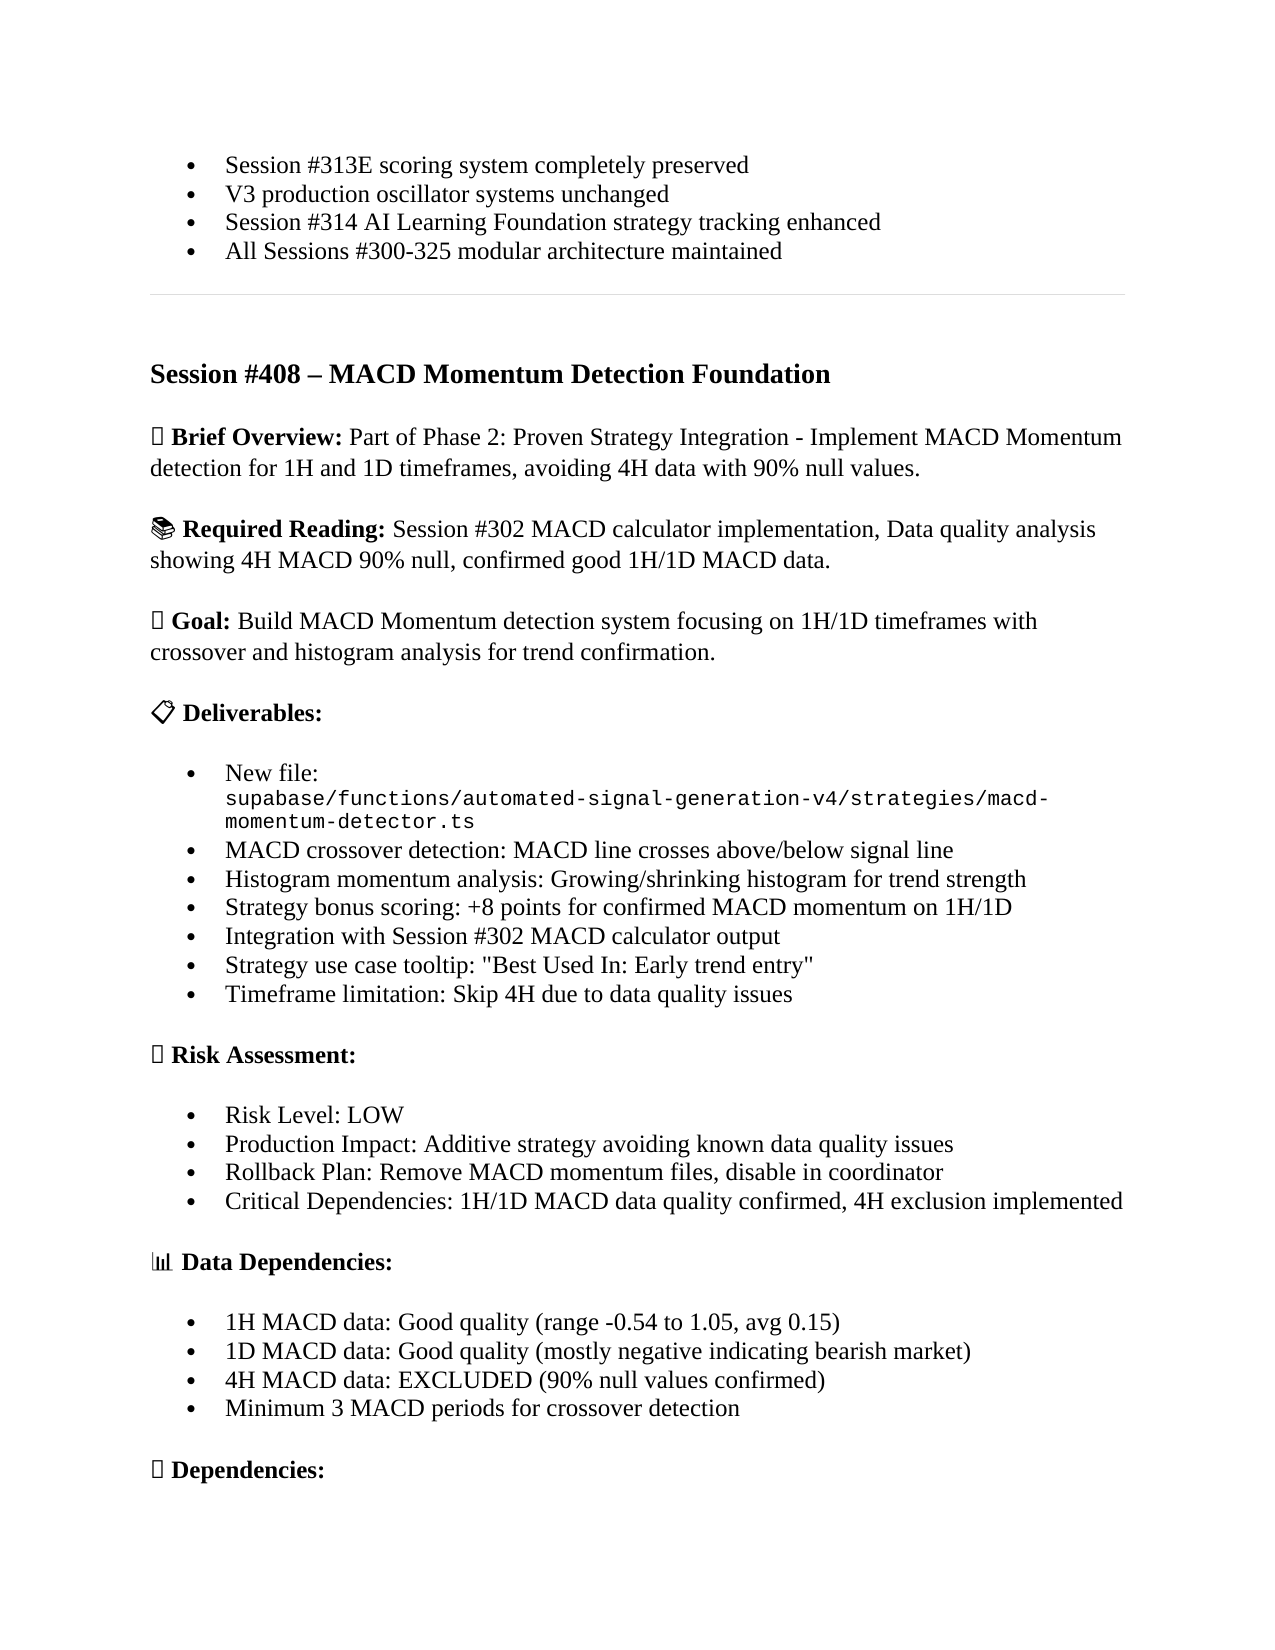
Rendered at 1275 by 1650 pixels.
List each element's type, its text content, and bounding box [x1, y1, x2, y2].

text 📋 Deliverables: [150, 695, 1125, 729]
list Histogram momentum analysis: Growing/shrinking histogram for trend strength [187, 864, 1125, 892]
list Risk Level: LOW [187, 1100, 1125, 1129]
text 🚨 Risk Assessment: [150, 1037, 1125, 1071]
list Integration with Session #302 MACD calculator output [187, 921, 1125, 950]
list New file: supabase/functions/automated-signal-generation-v4/strategies/macd-momentum-detector.ts [187, 758, 1125, 835]
text 🎯 Goal: Build MACD Momentum detection system focusing on 1H/1D timeframes with crossover and histogram analysis for trend confirmation. [150, 603, 1125, 666]
list Minimum 3 MACD periods for crossover detection [187, 1393, 1125, 1422]
list Session #313E scoring system completely preserved [187, 150, 1125, 179]
list 1H MACD data: Good quality (range -0.54 to 1.05, avg 0.15) [187, 1307, 1125, 1336]
text 🧭 Brief Overview: Part of Phase 2: Proven Strategy Integration - Implement MACD Momentum detection for 1H and 1D timeframes, avoiding 4H data with 90% null values. [150, 419, 1125, 482]
list 4H MACD data: EXCLUDED (90% null values confirmed) [187, 1365, 1125, 1393]
list V3 production oscillator systems unchanged [187, 179, 1125, 207]
list All Sessions #300-325 modular architecture maintained [187, 236, 1125, 265]
text 📊 Data Dependencies: [150, 1244, 1125, 1278]
text Session #408 – MACD Momentum Detection Foundation [150, 357, 1125, 390]
list Production Impact: Additive strategy avoiding known data quality issues [187, 1129, 1125, 1157]
list Timeframe limitation: Skip 4H due to data quality issues [187, 979, 1125, 1007]
text 🔗 Dependencies: [150, 1451, 1125, 1486]
list 1D MACD data: Good quality (mostly negative indicating bearish market) [187, 1336, 1125, 1365]
list Strategy use case tooltip: "Best Used In: Early trend entry" [187, 950, 1125, 979]
text 📚 Required Reading: Session #302 MACD calculator implementation, Data quality analysis showing 4H MACD 90% null, confirmed good 1H/1D MACD data. [150, 511, 1125, 574]
list Rollback Plan: Remove MACD momentum files, disable in coordinator [187, 1157, 1125, 1186]
list Session #314 AI Learning Foundation strategy tracking enhanced [187, 207, 1125, 236]
list Strategy bonus scoring: +8 points for confirmed MACD momentum on 1H/1D [187, 892, 1125, 921]
list MACD crossover detection: MACD line crosses above/below signal line [187, 835, 1125, 864]
list Critical Dependencies: 1H/1D MACD data quality confirmed, 4H exclusion implemented [187, 1186, 1125, 1215]
